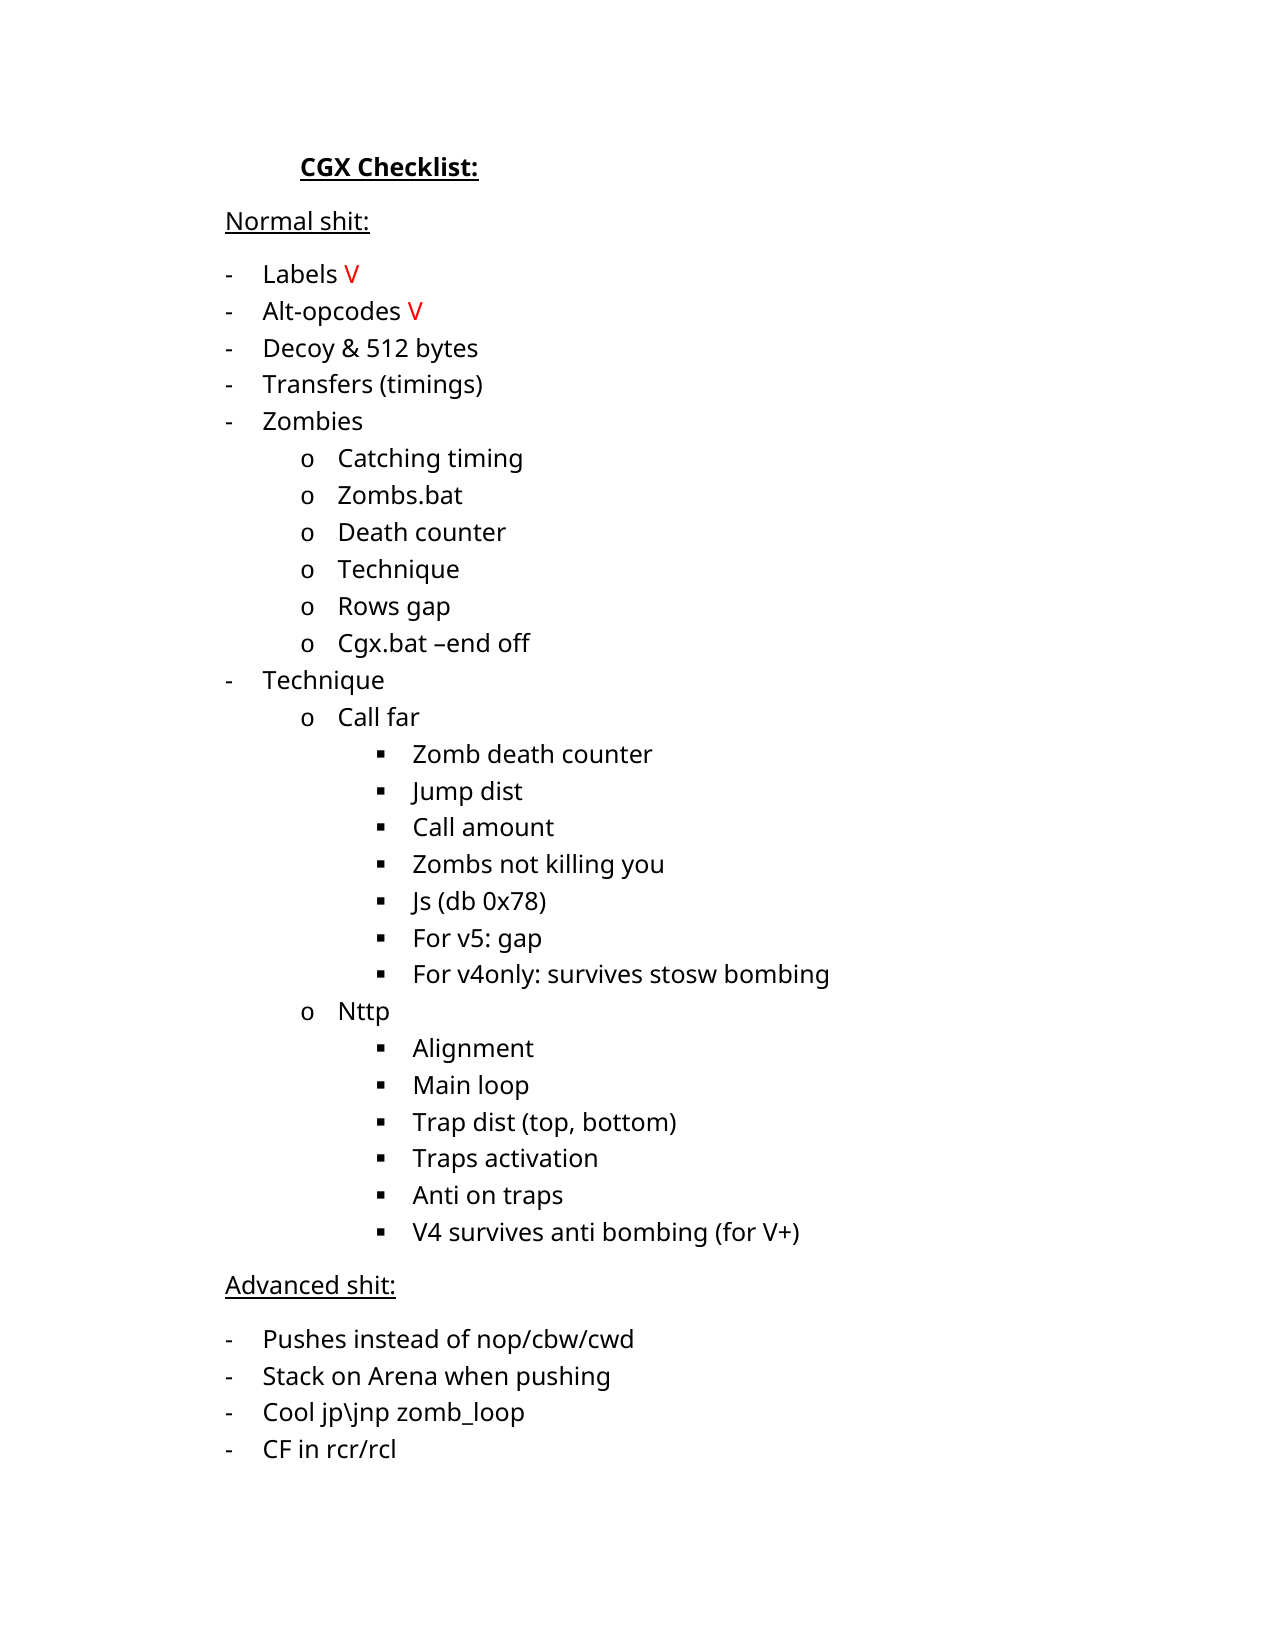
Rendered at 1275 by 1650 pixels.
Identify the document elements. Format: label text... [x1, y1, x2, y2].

list Call far [300, 699, 1125, 734]
list Technique [300, 552, 1125, 586]
list Js (db 0x78) [375, 883, 1125, 917]
list Cgx.bat –end off [300, 626, 1125, 660]
list Transfers (timings) [225, 367, 1125, 401]
list Catching timing [300, 441, 1125, 475]
list Rows gap [300, 589, 1125, 623]
list Alt-opcodes V [225, 294, 1125, 328]
list Call amount [375, 810, 1125, 844]
list Zombs.bat [300, 478, 1125, 512]
list Technique [225, 663, 1125, 697]
list For v4only: survives stosw bombing [375, 957, 1125, 991]
list Zombies [225, 404, 1125, 438]
text Advanced shit: [225, 1268, 1125, 1302]
list Traps activation [375, 1141, 1125, 1175]
list Decoy & 512 bytes [225, 330, 1125, 364]
list CF in rcr/rcl [225, 1432, 1125, 1466]
list Alignment [375, 1031, 1125, 1065]
text Normal shit: [225, 203, 1125, 237]
list Stack on Arena when pushing [225, 1358, 1125, 1392]
list Cool jp\jnp zomb_loop [225, 1395, 1125, 1429]
list Pushes instead of nop/cbw/cwd [225, 1321, 1125, 1356]
list Zomb death counter [375, 736, 1125, 770]
list V4 survives anti bombing (for V+) [375, 1214, 1125, 1249]
list Labels V [225, 257, 1125, 291]
list Death counter [300, 515, 1125, 549]
list Zombs not killing you [375, 847, 1125, 881]
list Anti on traps [375, 1178, 1125, 1212]
list Trap dist (top, bottom) [375, 1104, 1125, 1138]
text CGX Checklist: [225, 150, 1125, 184]
list Jump dist [375, 773, 1125, 807]
list Main loop [375, 1067, 1125, 1102]
list Nttp [300, 994, 1125, 1028]
list For v5: gap [375, 920, 1125, 954]
